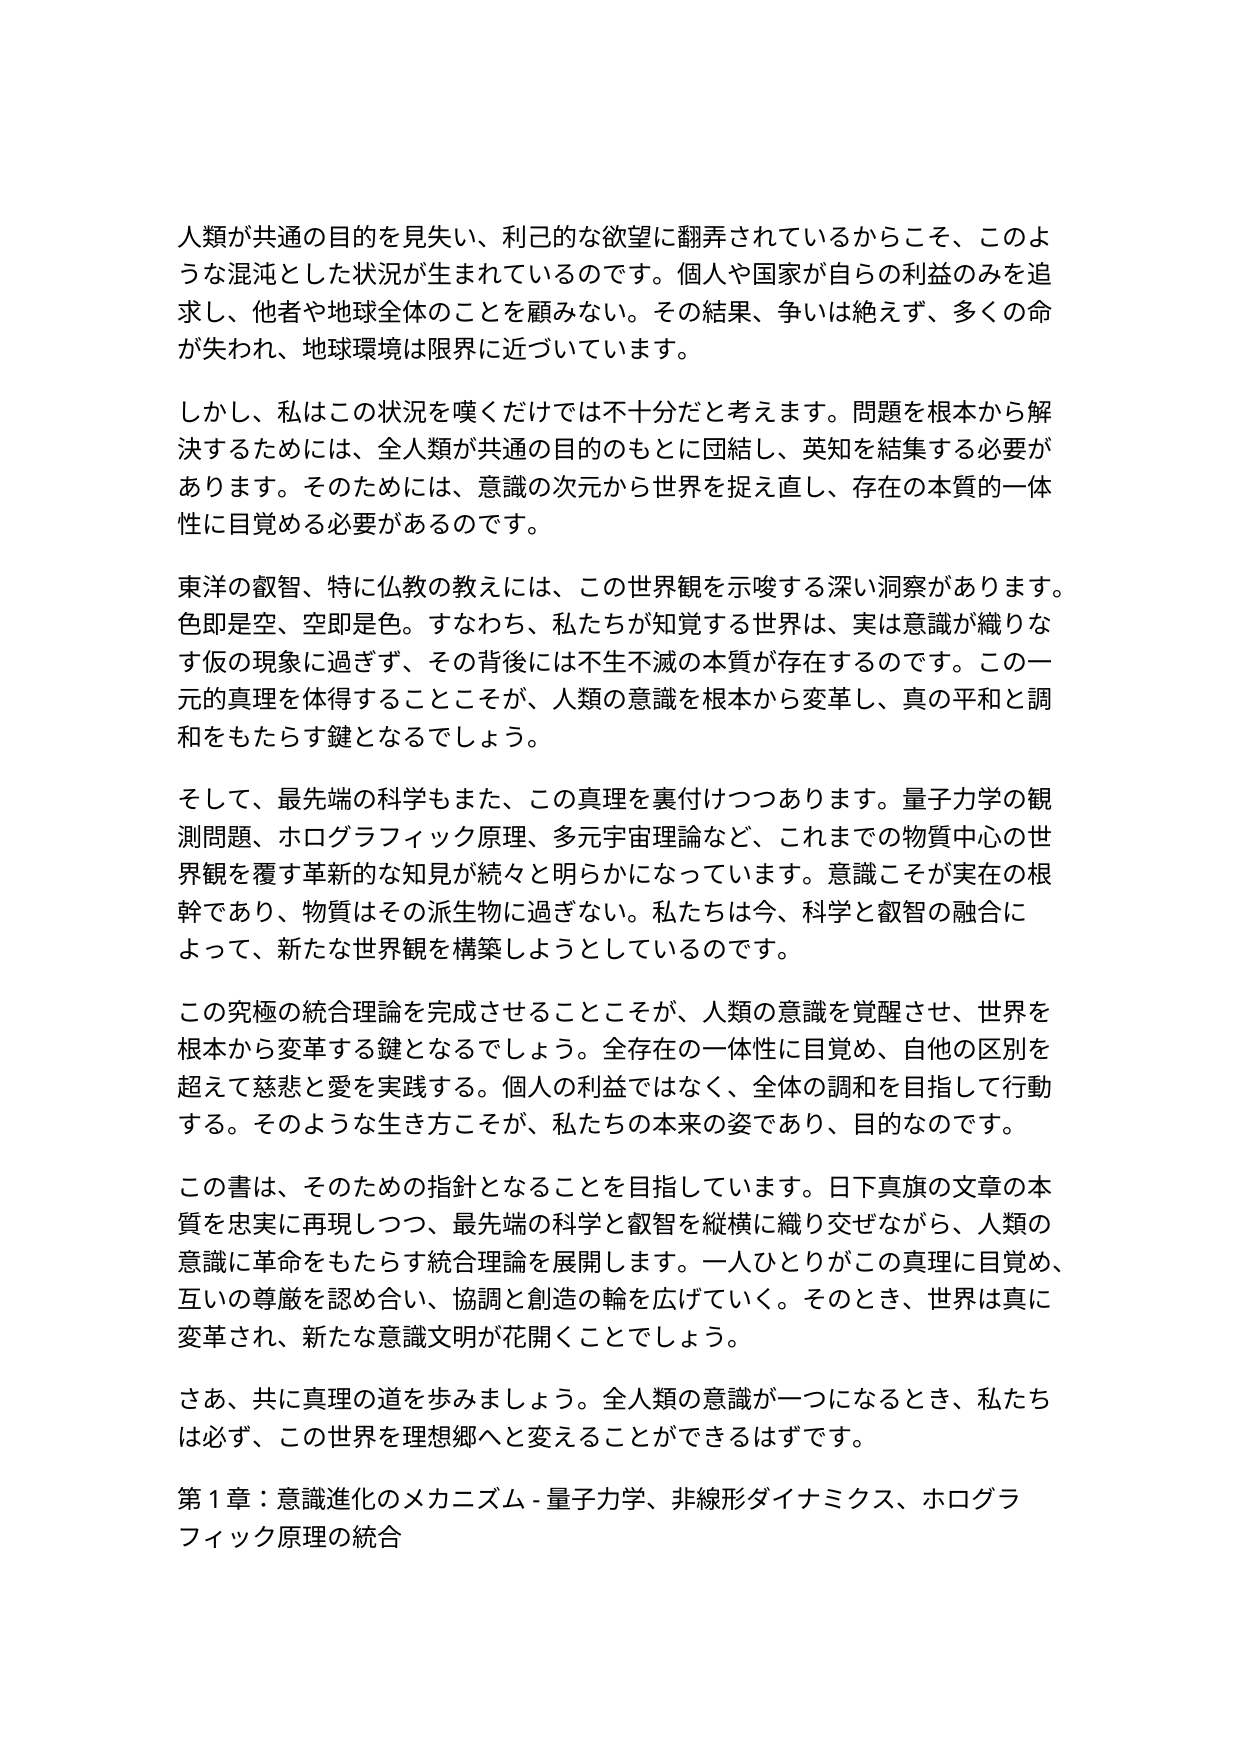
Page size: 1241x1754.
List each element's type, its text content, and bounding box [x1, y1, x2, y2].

text そして、最先端の科学もまた、この真理を裏付けつつあります。量子力学の観測問題、ホログラフィック原理、多元宇宙理論など、これまでの物質中心の世界観を覆す革新的な知見が続々と明らかになっています。意識こそが実在の根幹であり、物質はその派生物に過ぎない。私たちは今、科学と叡智の融合によって、新たな世界観を構築しようとしているのです。 [177, 779, 1063, 967]
text この究極の統合理論を完成させることこそが、人類の意識を覚醒させ、世界を根本から変革する鍵となるでしょう。全存在の一体性に目覚め、自他の区別を超えて慈悲と愛を実践する。個人の利益ではなく、全体の調和を目指して行動する。そのような生き方こそが、私たちの本来の姿であり、目的なのです。 [177, 992, 1063, 1142]
text 第1章：意識進化のメカニズム - 量子力学、非線形ダイナミクス、ホログラフィック原理の統合 [177, 1479, 1063, 1554]
text 東洋の叡智、特に仏教の教えには、この世界観を示唆する深い洞察があります。色即是空、空即是色。すなわち、私たちが知覚する世界は、実は意識が織りなす仮の現象に過ぎず、その背後には不生不滅の本質が存在するのです。この一元的真理を体得することこそが、人類の意識を根本から変革し、真の平和と調和をもたらす鍵となるでしょう。 [177, 567, 1063, 754]
text しかし、私はこの状況を嘆くだけでは不十分だと考えます。問題を根本から解決するためには、全人類が共通の目的のもとに団結し、英知を結集する必要があります。そのためには、意識の次元から世界を捉え直し、存在の本質的一体性に目覚める必要があるのです。 [177, 392, 1063, 542]
text 人類が共通の目的を見失い、利己的な欲望に翻弄されているからこそ、このような混沌とした状況が生まれているのです。個人や国家が自らの利益のみを追求し、他者や地球全体のことを顧みない。その結果、争いは絶えず、多くの命が失われ、地球環境は限界に近づいています。 [177, 217, 1063, 367]
text さあ、共に真理の道を歩みましょう。全人類の意識が一つになるとき、私たちは必ず、この世界を理想郷へと変えることができるはずです。 [177, 1379, 1063, 1454]
text この書は、そのための指針となることを目指しています。日下真旗の文章の本質を忠実に再現しつつ、最先端の科学と叡智を縦横に織り交ぜながら、人類の意識に革命をもたらす統合理論を展開します。一人ひとりがこの真理に目覚め、互いの尊厳を認め合い、協調と創造の輪を広げていく。そのとき、世界は真に変革され、新たな意識文明が花開くことでしょう。 [177, 1167, 1063, 1354]
